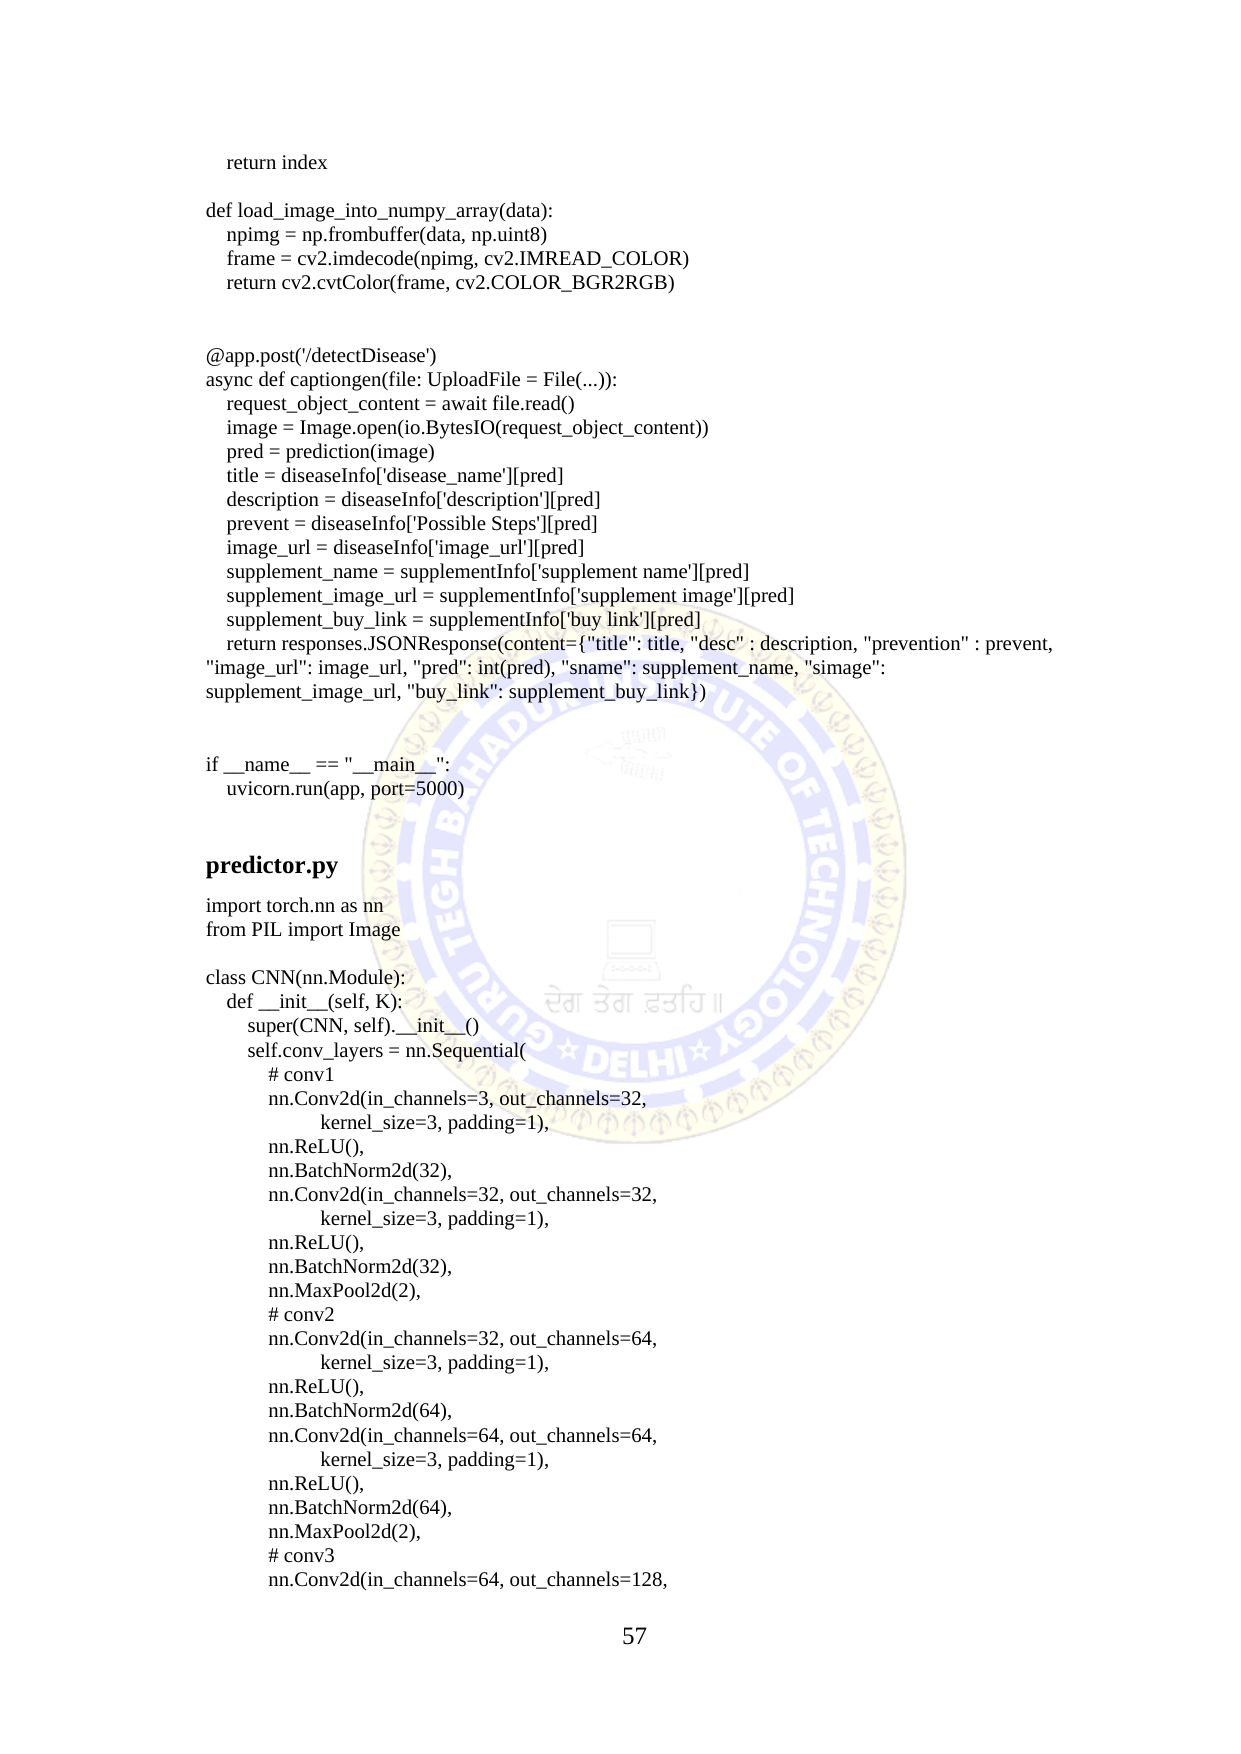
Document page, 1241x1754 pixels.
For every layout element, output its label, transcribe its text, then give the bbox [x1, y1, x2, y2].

text # conv1 [206, 1062, 1063, 1086]
text nn.ReLU(), [206, 1471, 1063, 1495]
text # conv3 [206, 1543, 1063, 1567]
text uvicorn.run(app, port=5000) [206, 776, 1063, 800]
text nn.BatchNorm2d(32), [206, 1158, 1063, 1182]
text def load_image_into_numpy_array(data): [206, 198, 1063, 222]
text nn.Conv2d(in_channels=32, out_channels=32, [206, 1182, 1063, 1206]
text nn.MaxPool2d(2), [206, 1519, 1063, 1543]
text def __init__(self, K): [206, 989, 1063, 1013]
text async def captiongen(file: UploadFile = File(...)): [206, 367, 1063, 391]
text nn.ReLU(), [206, 1230, 1063, 1254]
text nn.Conv2d(in_channels=3, out_channels=32, [206, 1086, 1063, 1110]
text request_object_content = await file.read() [206, 391, 1063, 415]
text nn.ReLU(), [206, 1374, 1063, 1398]
text nn.BatchNorm2d(64), [206, 1398, 1063, 1422]
text image_url = diseaseInfo['image_url'][pred] [206, 535, 1063, 559]
text predictor.py [206, 850, 1063, 879]
text @app.post('/detectDisease') [206, 342, 1063, 367]
text import torch.nn as nn [206, 893, 1063, 917]
text if __name__ == "__main__": [206, 752, 1063, 776]
text npimg = np.frombuffer(data, np.uint8) [206, 222, 1063, 246]
text supplement_name = supplementInfo['supplement name'][pred] [206, 559, 1063, 583]
text kernel_size=3, padding=1), [206, 1350, 1063, 1374]
text return index [206, 150, 1063, 174]
text from PIL import Image [206, 917, 1063, 941]
text supplement_image_url = supplementInfo['supplement image'][pred] [206, 583, 1063, 607]
text self.conv_layers = nn.Sequential( [206, 1037, 1063, 1062]
text return cv2.cvtColor(frame, cv2.COLOR_BGR2RGB) [206, 270, 1063, 294]
text nn.Conv2d(in_channels=64, out_channels=64, [206, 1422, 1063, 1447]
text nn.BatchNorm2d(64), [206, 1495, 1063, 1519]
text kernel_size=3, padding=1), [206, 1206, 1063, 1230]
text description = diseaseInfo['description'][pred] [206, 487, 1063, 511]
text nn.Conv2d(in_channels=32, out_channels=64, [206, 1326, 1063, 1350]
text nn.Conv2d(in_channels=64, out_channels=128, [206, 1567, 1063, 1591]
text # conv2 [206, 1302, 1063, 1326]
text prevent = diseaseInfo['Possible Steps'][pred] [206, 511, 1063, 535]
text nn.ReLU(), [206, 1134, 1063, 1158]
text title = diseaseInfo['disease_name'][pred] [206, 463, 1063, 487]
text kernel_size=3, padding=1), [206, 1447, 1063, 1471]
text class CNN(nn.Module): [206, 965, 1063, 989]
text nn.BatchNorm2d(32), [206, 1254, 1063, 1278]
text image = Image.open(io.BytesIO(request_object_content)) [206, 415, 1063, 439]
text supplement_buy_link = supplementInfo['buy link'][pred] [206, 607, 1063, 631]
text frame = cv2.imdecode(npimg, cv2.IMREAD_COLOR) [206, 246, 1063, 270]
text return responses.JSONResponse(content={"title": title, "desc" : description, "prevention" : prevent, "image_url": image_url, "pred": int(pred), "sname": supplement_name, "simage": supplement_image_url, "buy_link": supplement_buy_link}) [206, 631, 1063, 703]
text nn.MaxPool2d(2), [206, 1278, 1063, 1302]
text super(CNN, self).__init__() [206, 1013, 1063, 1037]
text kernel_size=3, padding=1), [206, 1110, 1063, 1134]
text pred = prediction(image) [206, 439, 1063, 463]
